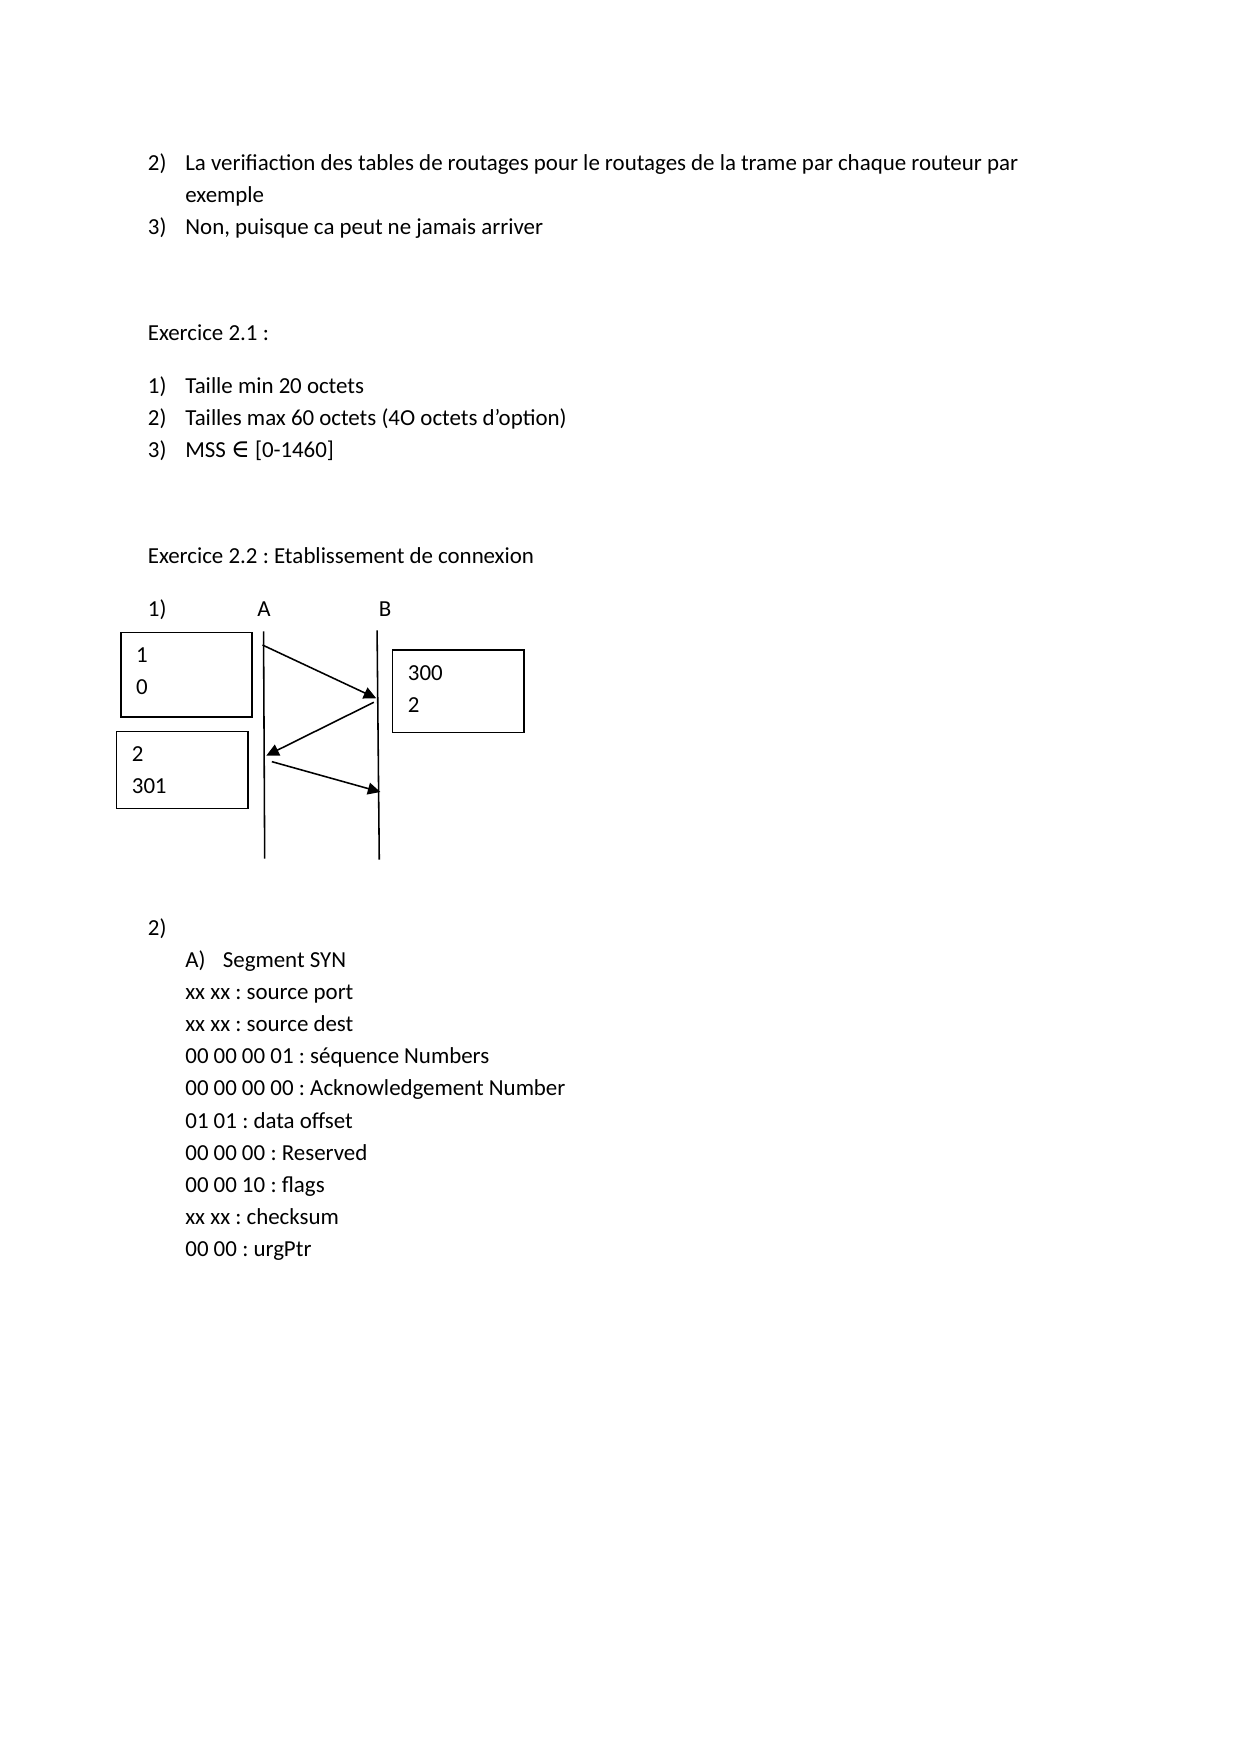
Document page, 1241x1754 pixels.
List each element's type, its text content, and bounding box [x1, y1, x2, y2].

text Exercice 2.2 : Etablissement de connexion [148, 541, 1093, 569]
text Exercice 2.1 : [148, 318, 1093, 346]
list 00 00 00 00 : Acknowledgement Number [185, 1073, 1093, 1102]
list 01 01 : data offset [185, 1106, 1093, 1134]
list xx xx : checksum [185, 1202, 1093, 1230]
list A B [148, 594, 1093, 622]
list Tailles max 60 octets (4O octets d’option) [148, 403, 1093, 431]
list xx xx : source port [185, 977, 1093, 1005]
list La verifiaction des tables de routages pour le routages de la trame par chaque routeur par exemple [148, 148, 1093, 208]
list Non, puisque ca peut ne jamais arriver [148, 212, 1093, 240]
list 00 00 10 : flags [185, 1170, 1093, 1198]
list xx xx : source dest [185, 1009, 1093, 1037]
list Segment SYN [185, 945, 1093, 973]
list 00 00 00 : Reserved [185, 1138, 1093, 1166]
list Taille min 20 octets [148, 371, 1093, 399]
list 00 00 00 01 : séquence Numbers [185, 1041, 1093, 1069]
list 00 00 : urgPtr [185, 1234, 1093, 1262]
list MSS [0-1460] [148, 435, 1093, 463]
